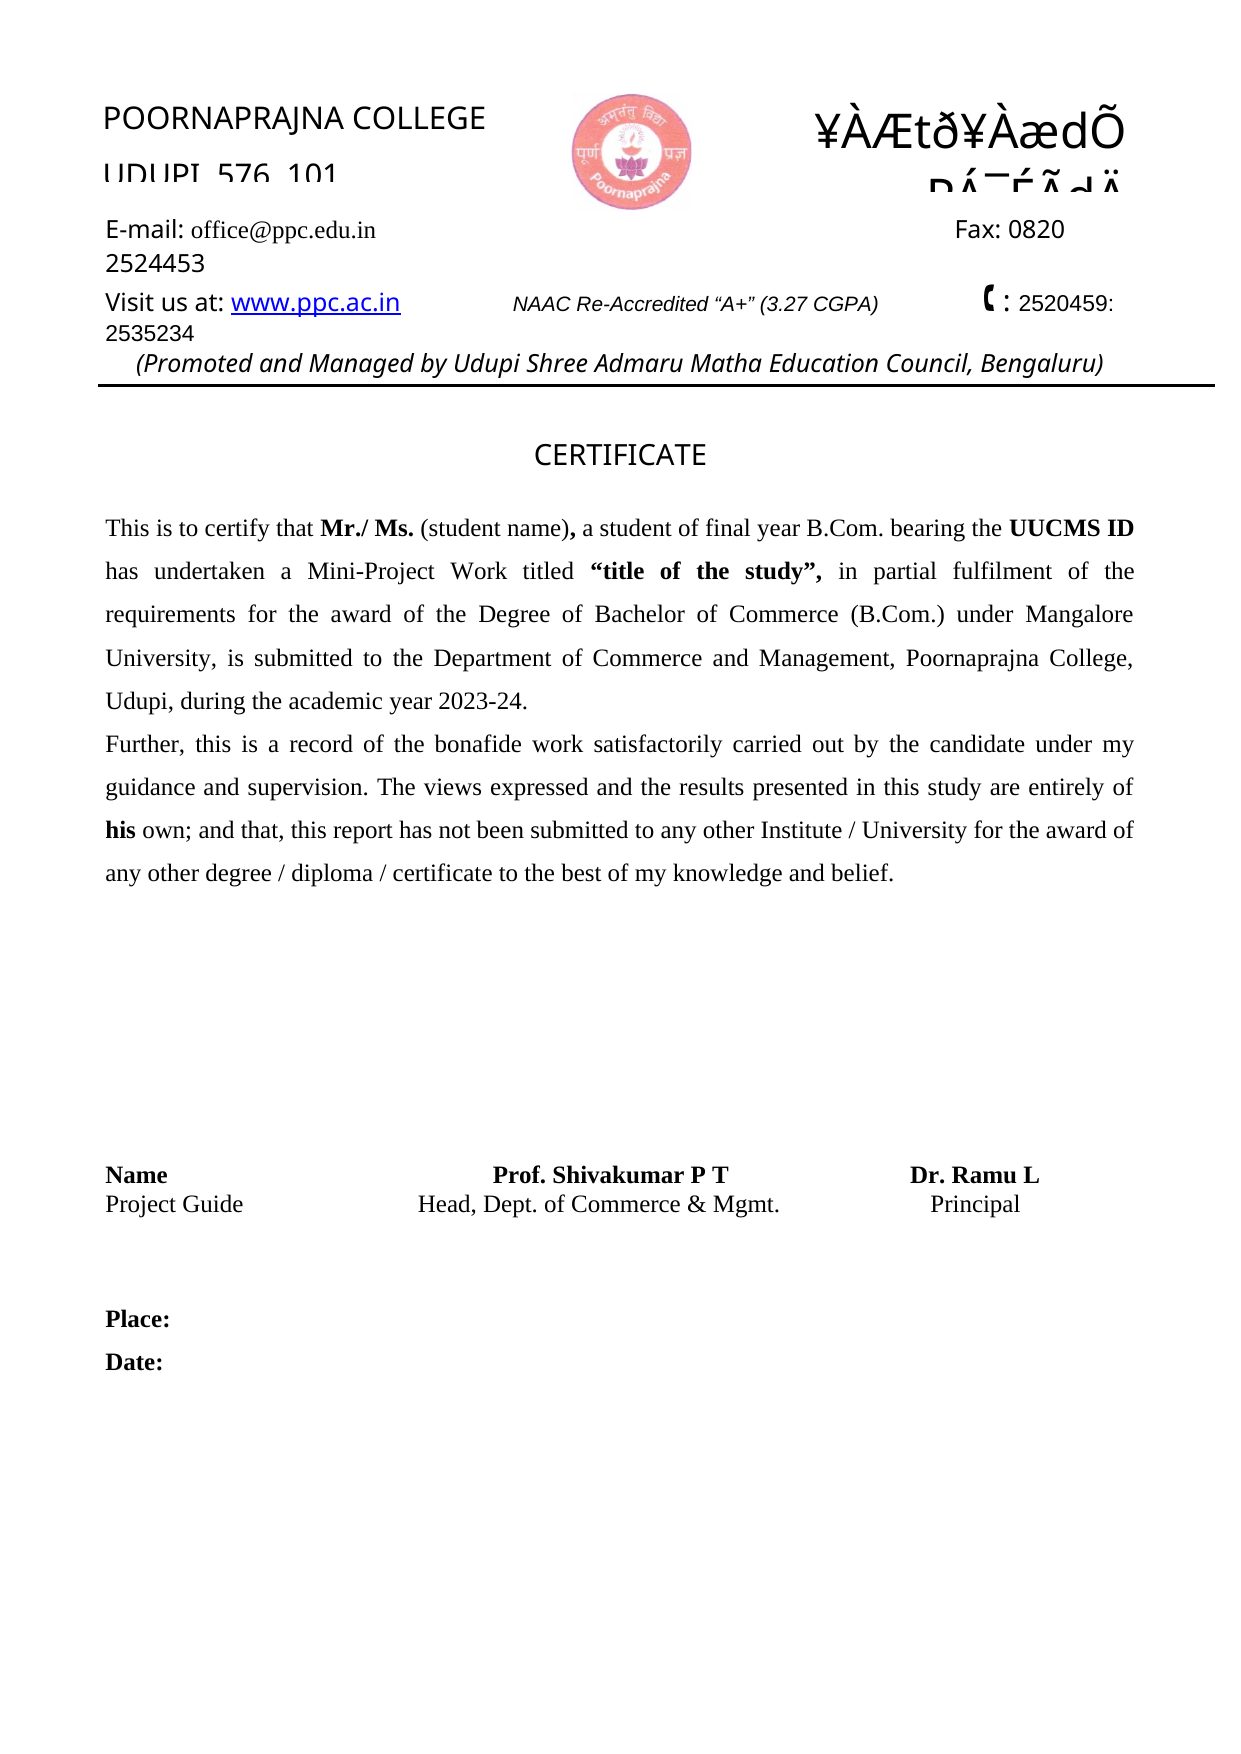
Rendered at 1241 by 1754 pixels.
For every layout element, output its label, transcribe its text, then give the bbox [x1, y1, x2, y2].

text Project Guide Head, Dept. of Commerce & Mgmt. Principal [105, 1189, 1135, 1246]
text Place: [105, 1304, 1135, 1333]
text CERTIFICATE [105, 434, 1135, 473]
picture [570, 93, 692, 211]
text Visit us at: www.ppc.ac.in NAAC Re-Accredited “A+” (3.27 CGPA) : 2520459: 2535234 [105, 280, 1135, 346]
text This is to certify that Mr./ Ms. (student name), a student of final year B.Com. bearing the UUCMS ID has undertaken a Mini-Project Work titled “title of the study”, in partial fulfilment of the requirements for the award of the Degree of Bachelor of Commerce (B.Com.) under Mangalore University, is submitted to the Department of Commerce and Management, Poornaprajna College, Udupi, during the academic year 2023-24. [105, 513, 1135, 714]
text E-mail: office@ppc.edu.in Fax: 0820 2524453 [105, 212, 1135, 280]
text (Promoted and Managed by Udupi Shree Admaru Matha Education Council, Bengaluru) [105, 346, 1135, 380]
text Further, this is a record of the bonafide work satisfactorily carried out by the candidate under my guidance and supervision. The views expressed and the results presented in this study are entirely of his own; and that, this report has not been submitted to any other Institute / University for the award of any other degree / diploma / certificate to the best of my knowledge and belief. [105, 729, 1135, 887]
text Date: [105, 1347, 1135, 1376]
text Name Prof. Shivakumar P T Dr. Ramu L [105, 1160, 1135, 1189]
